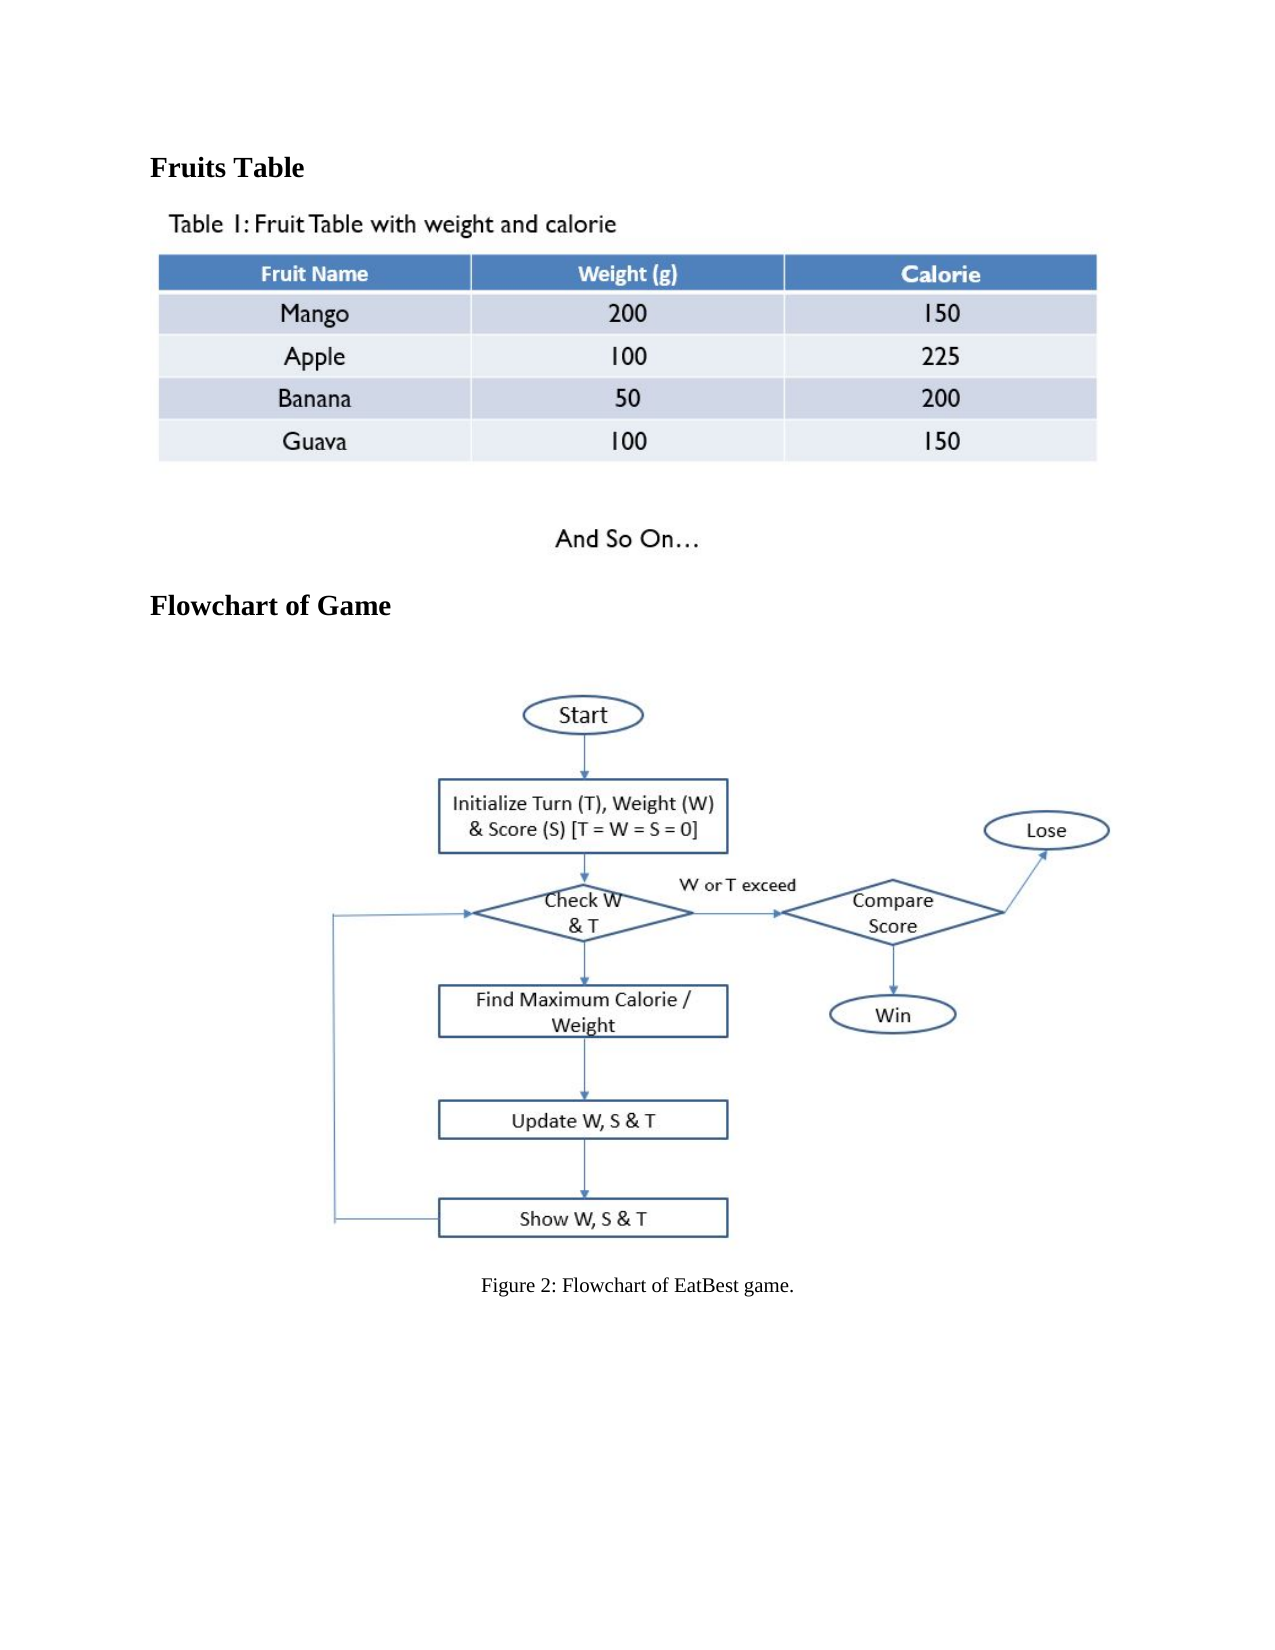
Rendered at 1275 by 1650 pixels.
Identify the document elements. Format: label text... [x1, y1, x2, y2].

picture [150, 202, 1125, 570]
picture [150, 641, 1125, 1254]
text Flowchart of Game [150, 588, 1125, 622]
text Fruits Table [150, 150, 1125, 183]
text Figure 2: Flowchart of EatBest game. [150, 1272, 1125, 1297]
